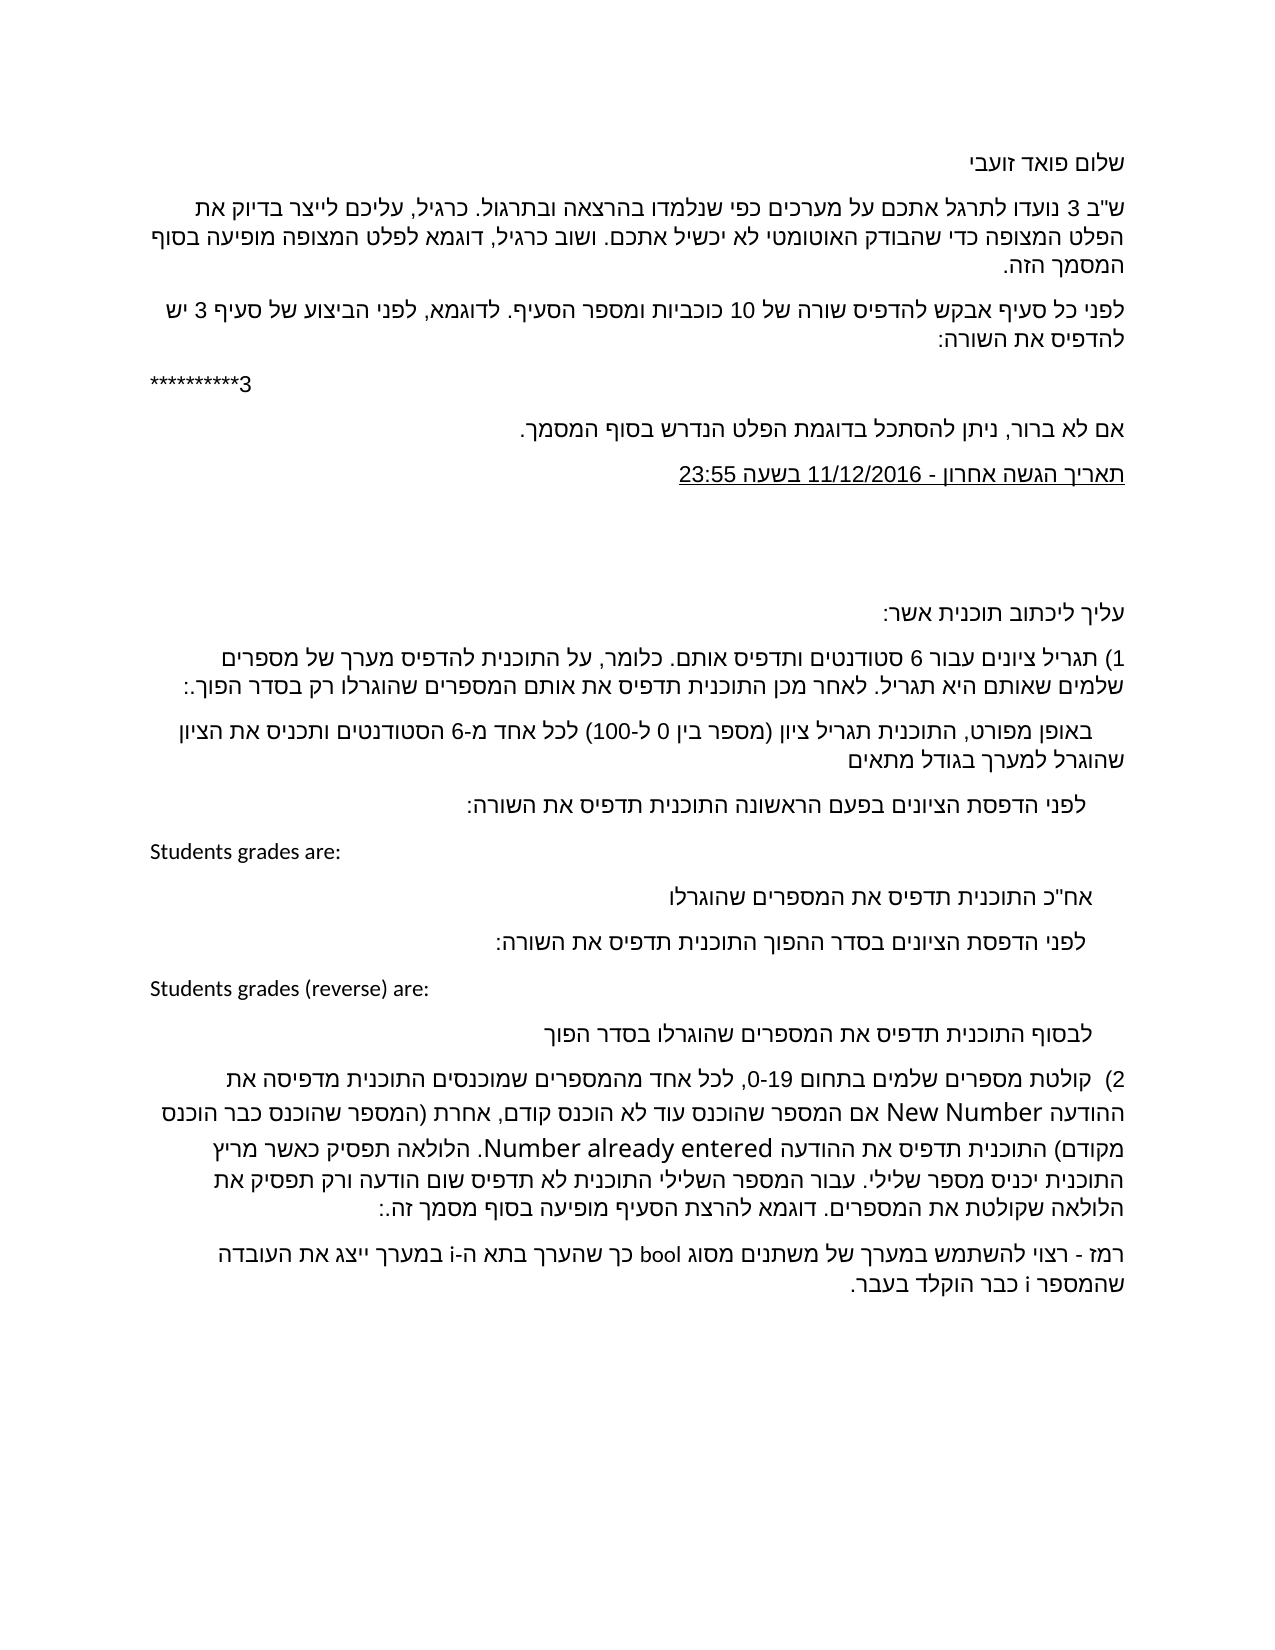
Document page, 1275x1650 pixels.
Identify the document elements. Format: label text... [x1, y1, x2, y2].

text תאריך הגשה אחרון - 11/12/2016 בשעה 23:55 [150, 461, 1125, 487]
text אם לא ברור, ניתן להסתכל בדוגמת הפלט הנדרש בסוף המסמך. [150, 416, 1125, 442]
text 1) תגריל ציונים עבור 6 סטודנטים ותדפיס אותם. כלומר, על התוכנית להדפיס מערך של מספרים שלמים שאותם היא תגריל. לאחר מכן התוכנית תדפיס את אותם המספרים שהוגרלו רק בסדר הפוך.: [150, 645, 1125, 699]
text 3********** [150, 371, 1125, 397]
text לפני כל סעיף אבקש להדפיס שורה של 10 כוכביות ומספר הסעיף. לדוגמא, לפני הביצוע של סעיף 3 יש להדפיס את השורה: [150, 297, 1125, 352]
text שלום פואד זועבי [150, 150, 1125, 176]
text אח"כ התוכנית תדפיס את המספרים שהוגרלו [150, 884, 1125, 910]
text לבסוף התוכנית תדפיס את המספרים שהוגרלו בסדר הפוך [150, 1021, 1125, 1047]
text לפני הדפסת הציונים בפעם הראשונה התוכנית תדפיס את השורה: [150, 792, 1125, 818]
text באופן מפורט, התוכנית תגריל ציון (מספר בין 0 ל-100) לכל אחד מ-6 הסטודנטים ותכניס את הציון שהוגרל למערך בגודל מתאים [150, 718, 1125, 773]
text ש"ב 3 נועדו לתרגל אתכם על מערכים כפי שנלמדו בהרצאה ובתרגול. כרגיל, עליכם לייצר בדיוק את הפלט המצופה כדי שהבודק האוטומטי לא יכשיל אתכם. ושוב כרגיל, דוגמא לפלט המצופה מופיעה בסוף המסמך הזה. [150, 195, 1125, 278]
text רמז - רצוי להשתמש במערך של משתנים מסוג bool כך שהערך בתא ה-i במערך ייצג את העובדה שהמספר i כבר הוקלד בעבר. [150, 1240, 1125, 1298]
text 2) קולטת מספרים שלמים בתחום 0-19, לכל אחד מהמספרים שמוכנסים התוכנית מדפיסה את ההודעה New Number אם המספר שהוכנס עוד לא הוכנס קודם, אחרת (המספר שהוכנס כבר הוכנס מקודם) התוכנית תדפיס את ההודעה Number already entered. הלולאה תפסיק כאשר מריץ התוכנית יכניס מספר שלילי. עבור המספר השלילי התוכנית לא תדפיס שום הודעה ורק תפסיק את הלולאה שקולטת את המספרים. דוגמא להרצת הסעיף מופיעה בסוף מסמך זה.: [150, 1066, 1125, 1222]
text Students grades (reverse) are: [150, 974, 1125, 1002]
text לפני הדפסת הציונים בסדר ההפוך התוכנית תדפיס את השורה: [150, 929, 1125, 955]
text עליך ליכתוב תוכנית אשר: [150, 600, 1125, 626]
text Students grades are: [150, 837, 1125, 865]
